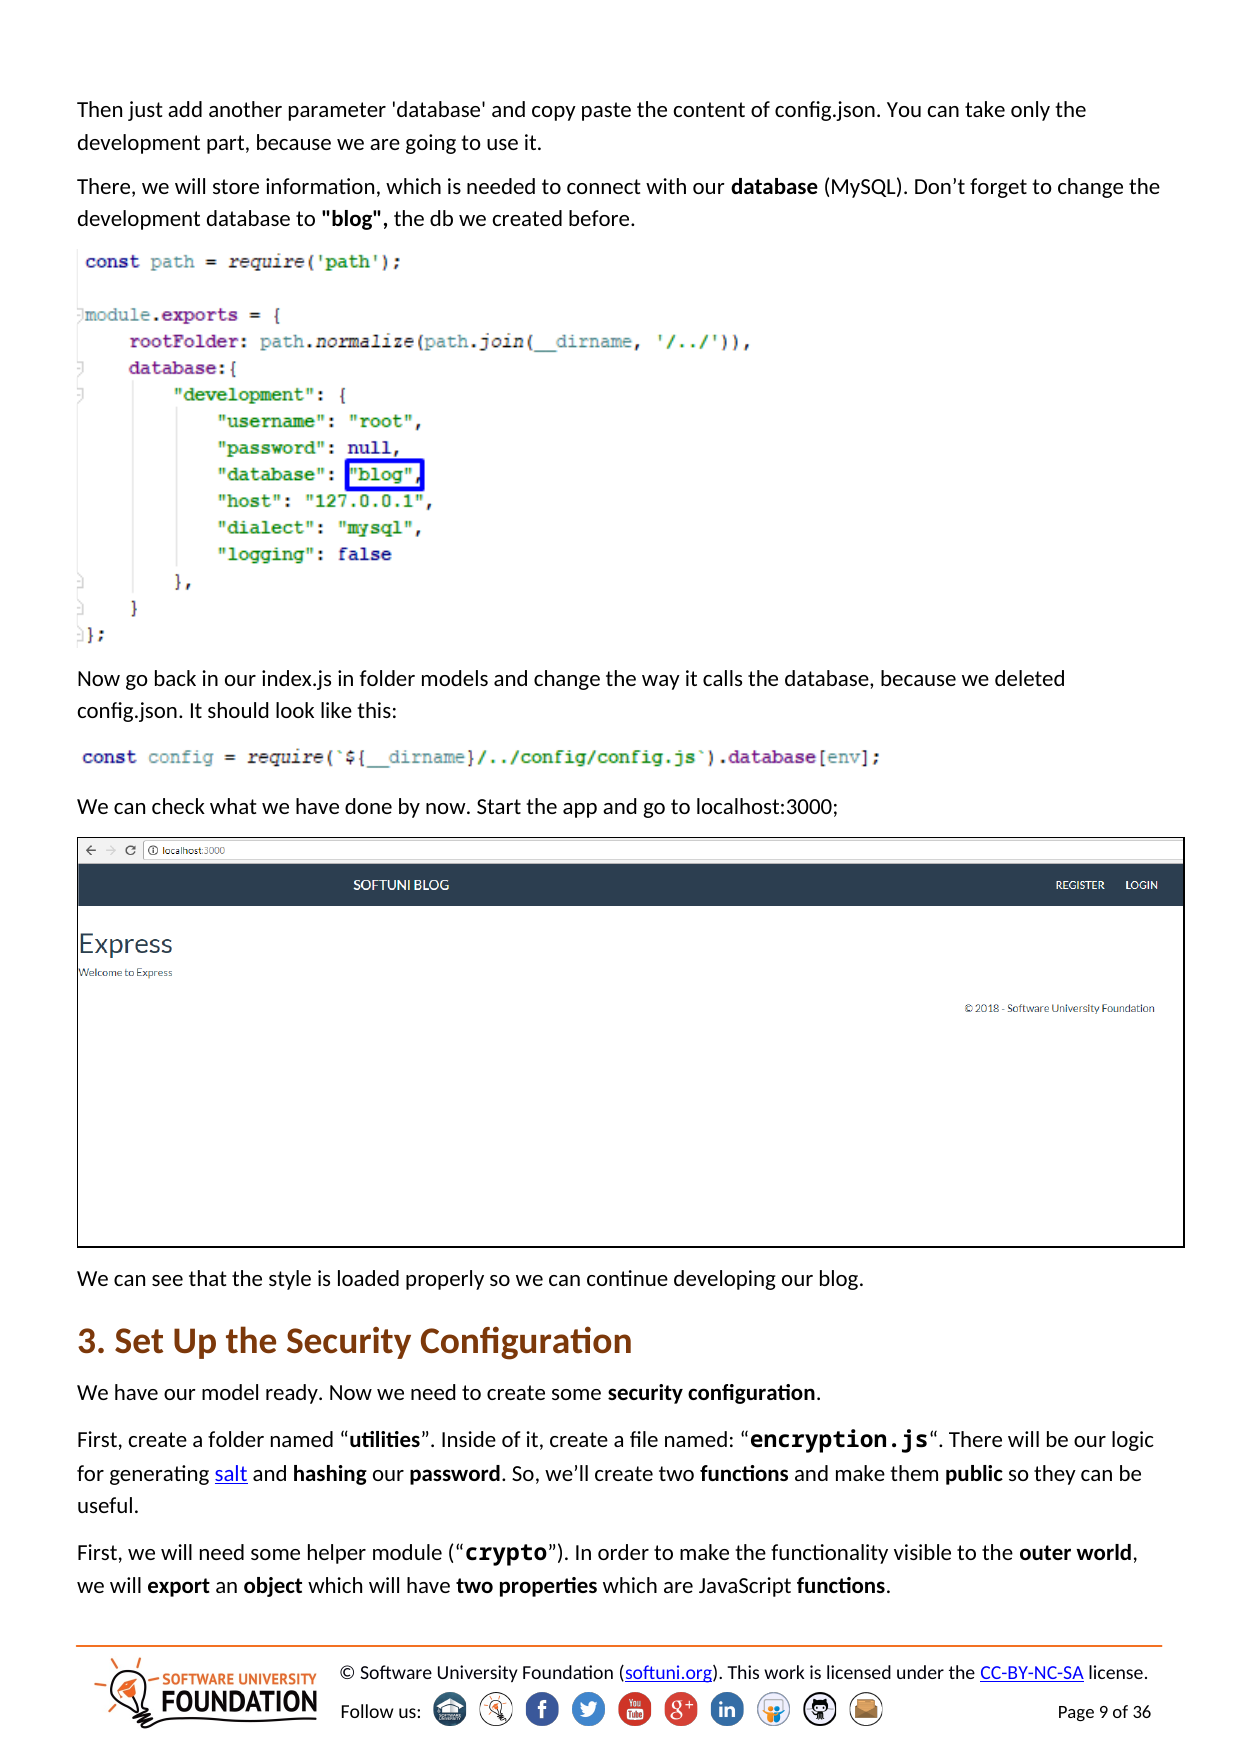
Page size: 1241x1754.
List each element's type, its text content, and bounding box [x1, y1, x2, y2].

text We can see that the style is loaded properly so we can continue developing our blog. [77, 1264, 1163, 1292]
picture [618, 1692, 652, 1726]
picture [479, 1692, 513, 1726]
picture [525, 1692, 559, 1726]
picture [757, 1692, 790, 1726]
text First, create a folder named “utilities”. Inside of it, create a file named: “encryption.js“. There will be our logic for generating salt and hashing our password. So, we’ll create two functions and make them public so they can be useful. [77, 1423, 1163, 1519]
picture [572, 1692, 605, 1726]
picture [849, 1692, 883, 1726]
subtitle Set Up the Security Configuration [77, 1317, 1163, 1363]
picture [433, 1692, 467, 1726]
text First, we will need some helper module (“crypto”). In order to make the functionality visible to the outer world, we will export an object which will have two properties which are JavaScript functions. [77, 1536, 1163, 1599]
picture [76, 249, 769, 648]
picture [78, 838, 1183, 1246]
picture [710, 1692, 744, 1726]
picture [76, 741, 901, 776]
picture [803, 1692, 837, 1726]
text Now go back in our index.js in folder models and change the way it calls the database, because we deleted config.json. It should look like this: [77, 664, 1163, 724]
text We can check what we have done by now. Start the app and go to localhost:3000; [77, 792, 1163, 820]
text Then just add another parameter 'database' and copy paste the content of config.json. You can take only the development part, because we are going to use it. [77, 95, 1163, 156]
picture [664, 1692, 698, 1726]
text There, we will store information, which is needed to connect with our database (MySQL). Don’t forget to change the development database to "blog", the db we created before. [77, 172, 1163, 232]
text We have our model ready. Now we need to create some security configuration. [77, 1378, 1163, 1407]
picture [93, 1656, 317, 1729]
